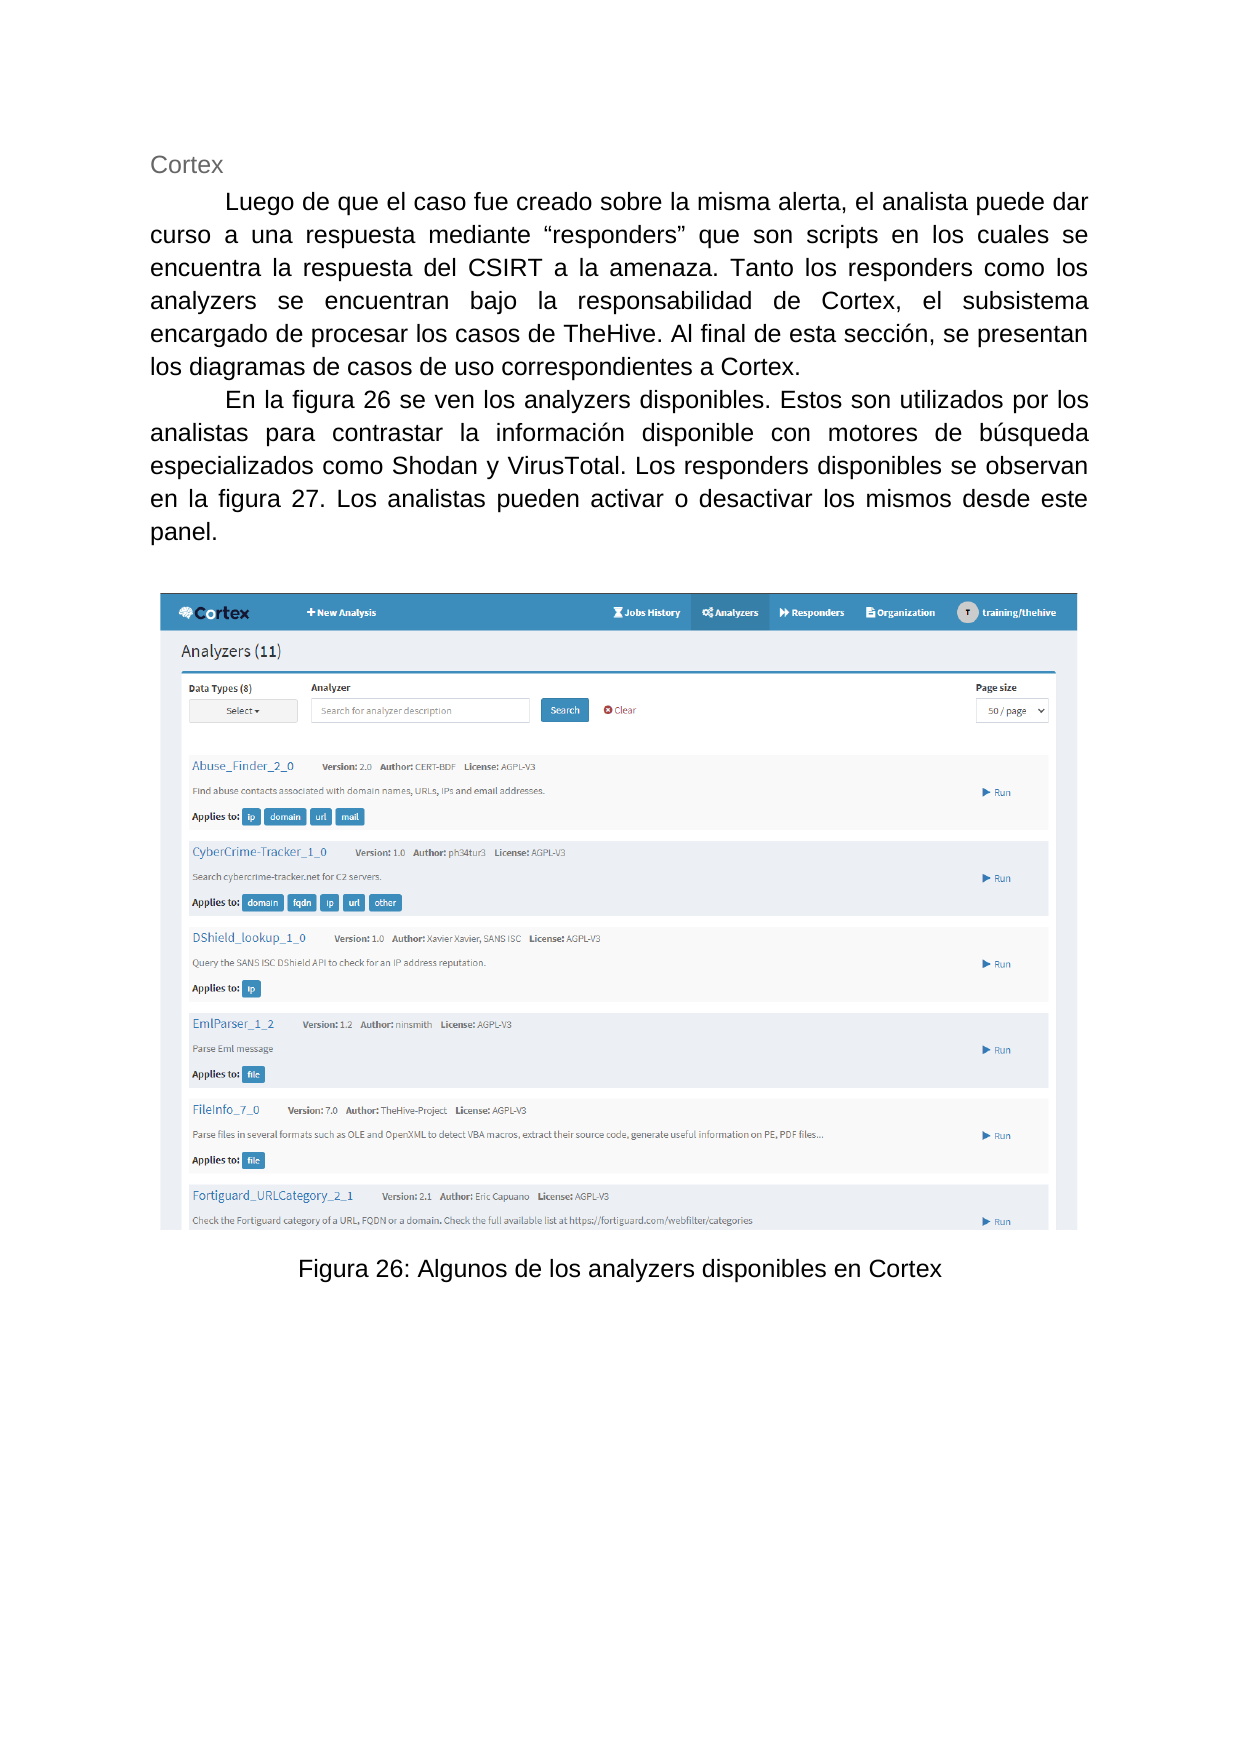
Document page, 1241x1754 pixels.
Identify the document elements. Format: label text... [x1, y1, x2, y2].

table_cell Figura 26: Algunos de los analyzers disponibles en Cortex [150, 1244, 1091, 1297]
text En la figura 26 se ven los analyzers disponibles. Estos son utilizados por los analistas para contrastar la información disponible con motores de búsqueda especializados como Shodan y VirusTotal. Los responders disponibles se observan en la figura 27. Los analistas pueden activar o desactivar los mismos desde este panel. [150, 385, 1090, 546]
text Luego de que el caso fue creado sobre la misma alerta, el analista puede dar curso a una respuesta mediante “responders” que son scripts en los cuales se encuentra la respuesta del CSIRT a la amenaza. Tanto los responders como los analyzers se encuentran bajo la responsabilidad de Cortex, el subsistema encargado de procesar los casos de TheHive. Al final de esta sección, se presentan los diagramas de casos de uso correspondientes a Cortex. [150, 187, 1090, 381]
subtitle Cortex [150, 150, 1090, 179]
table_header [150, 583, 1091, 1243]
picture [160, 593, 1078, 1230]
